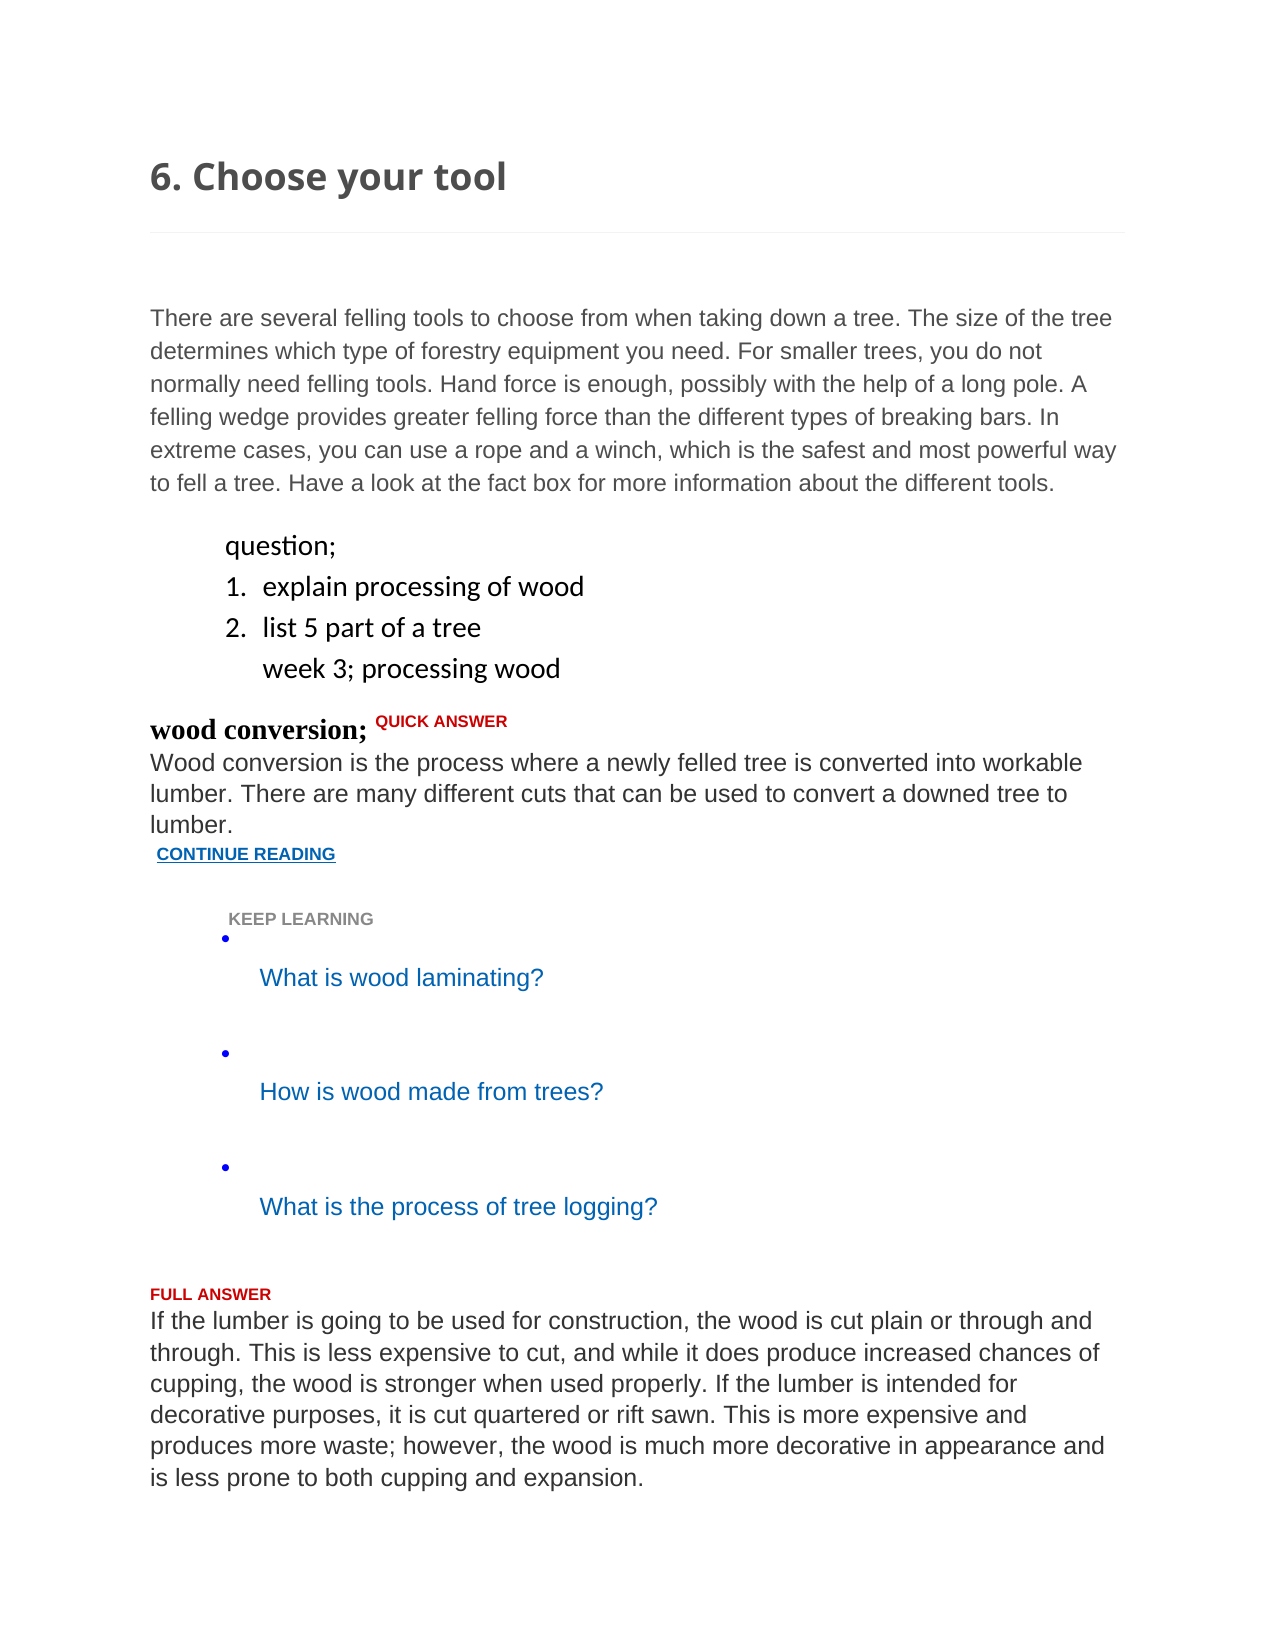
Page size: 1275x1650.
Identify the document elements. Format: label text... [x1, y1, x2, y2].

subtitle 6. Choose your tool [150, 150, 1125, 201]
list question; [225, 527, 1125, 563]
subtitle What is the process of tree logging? [259, 1189, 1125, 1220]
list week 3; processing wood [262, 650, 1125, 686]
subtitle FULL ANSWER [150, 1272, 1125, 1304]
subtitle wood conversion; QUICK ANSWER [150, 712, 1125, 745]
subtitle What is wood laminating? [259, 960, 1125, 991]
subtitle How is wood made from trees? [259, 1074, 1125, 1106]
subtitle KEEP LEARNING [228, 891, 1125, 929]
list list 5 part of a tree [225, 609, 1125, 645]
list explain processing of wood [225, 568, 1125, 604]
text There are several felling tools to choose from when taking down a tree. The size of the tree determines which type of forestry equipment you need. For smaller trees, you do not normally need felling tools. Hand force is enough, possibly with the help of a long pole. A felling wedge provides greater felling force than the different types of breaking bars. In extreme cases, you can use a rope and a winch, which is the safest and most powerful way to fell a tree. Have a look at the fact box for more information about the different tools. [150, 299, 1125, 496]
text If the lumber is going to be used for construction, the wood is cut plain or through and through. This is less expensive to cut, and while it does produce increased chances of cupping, the wood is stronger when used properly. If the lumber is intended for decorative purposes, it is cut quartered or rift sawn. This is more expensive and produces more waste; however, the wood is much more decorative in appearance and is less prone to both cupping and expansion. [150, 1304, 1125, 1491]
text Wood conversion is the process where a newly felled tree is converted into workable lumber. There are many different cuts that can be used to convert a downed tree to lumber. [150, 745, 1125, 839]
text CONTINUE READING [150, 839, 1125, 870]
